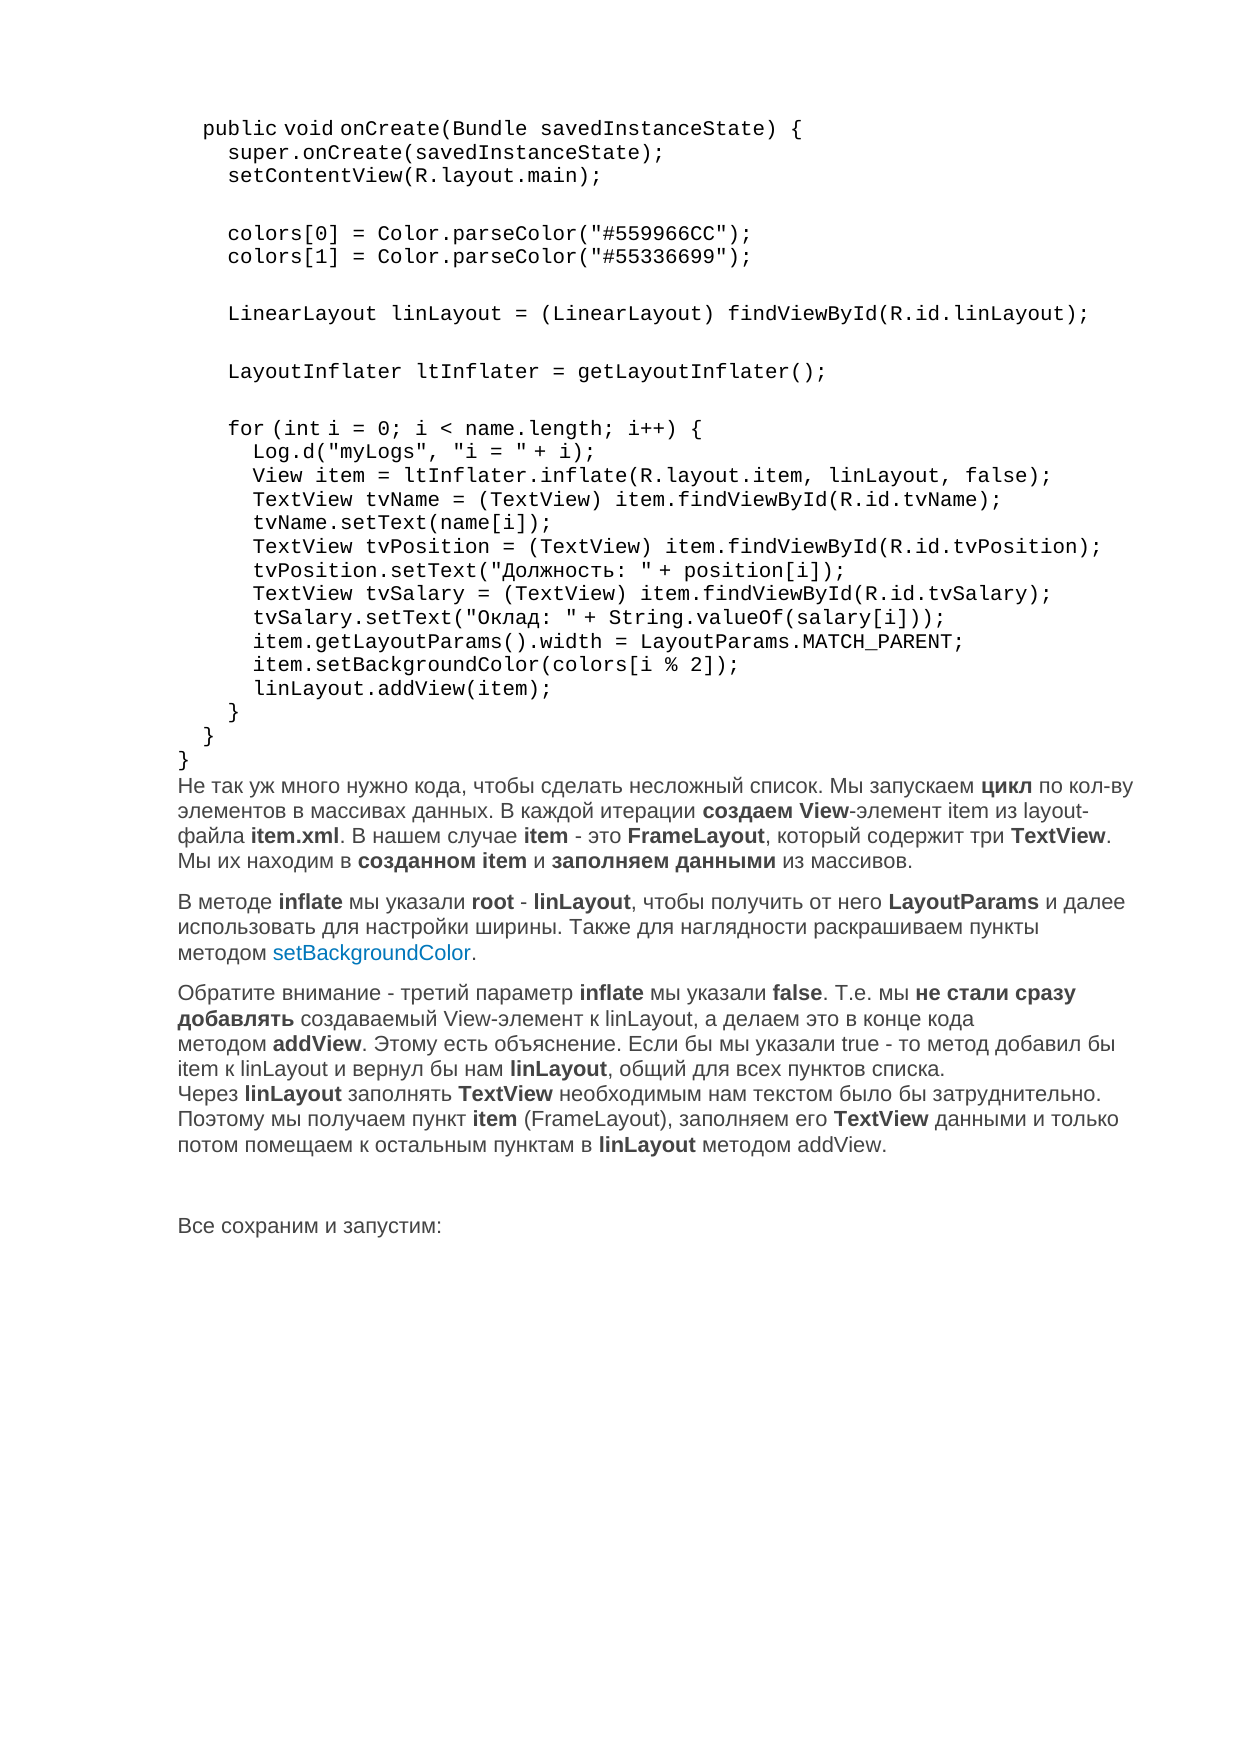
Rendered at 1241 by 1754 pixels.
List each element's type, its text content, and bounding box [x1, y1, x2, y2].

text Обратите внимание - третий параметр inflate мы указали false. Т.е. мы не стали сразу добавлять создаваемый View-элемент к linLayout, а делаем это в конце кода методом addView. Этому есть объяснение. Если бы мы указали true - то метод добавил бы item к linLayout и вернул бы нам linLayout, общий для всех пунктов списка. Через linLayout заполнять TextView необходимым нам текстом было бы затруднительно. Поэтому мы получаем пункт item (FrameLayout), заполняем его TextView данными и только потом помещаем к остальным пунктам в linLayout методом addView. [177, 980, 1152, 1157]
text Не так уж много нужно кода, чтобы сделать несложный список. Мы запускаем цикл по кол-ву элементов в массивах данных. В каждой итерации создаем View-элемент item из layout-файла item.xml. В нашем случае item - это FrameLayout, который содержит три TextView. Мы их находим в созданном item и заполняем данными из массивов. [177, 772, 1152, 873]
text В методе inflate мы указали root - linLayout, чтобы получить от него LayoutParams и далее использовать для настройки ширины. Также для наглядности раскрашиваем пункты методом setBackgroundColor. [177, 889, 1152, 964]
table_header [177, 118, 1240, 772]
text Все сохраним и запустим: [177, 1213, 1152, 1238]
